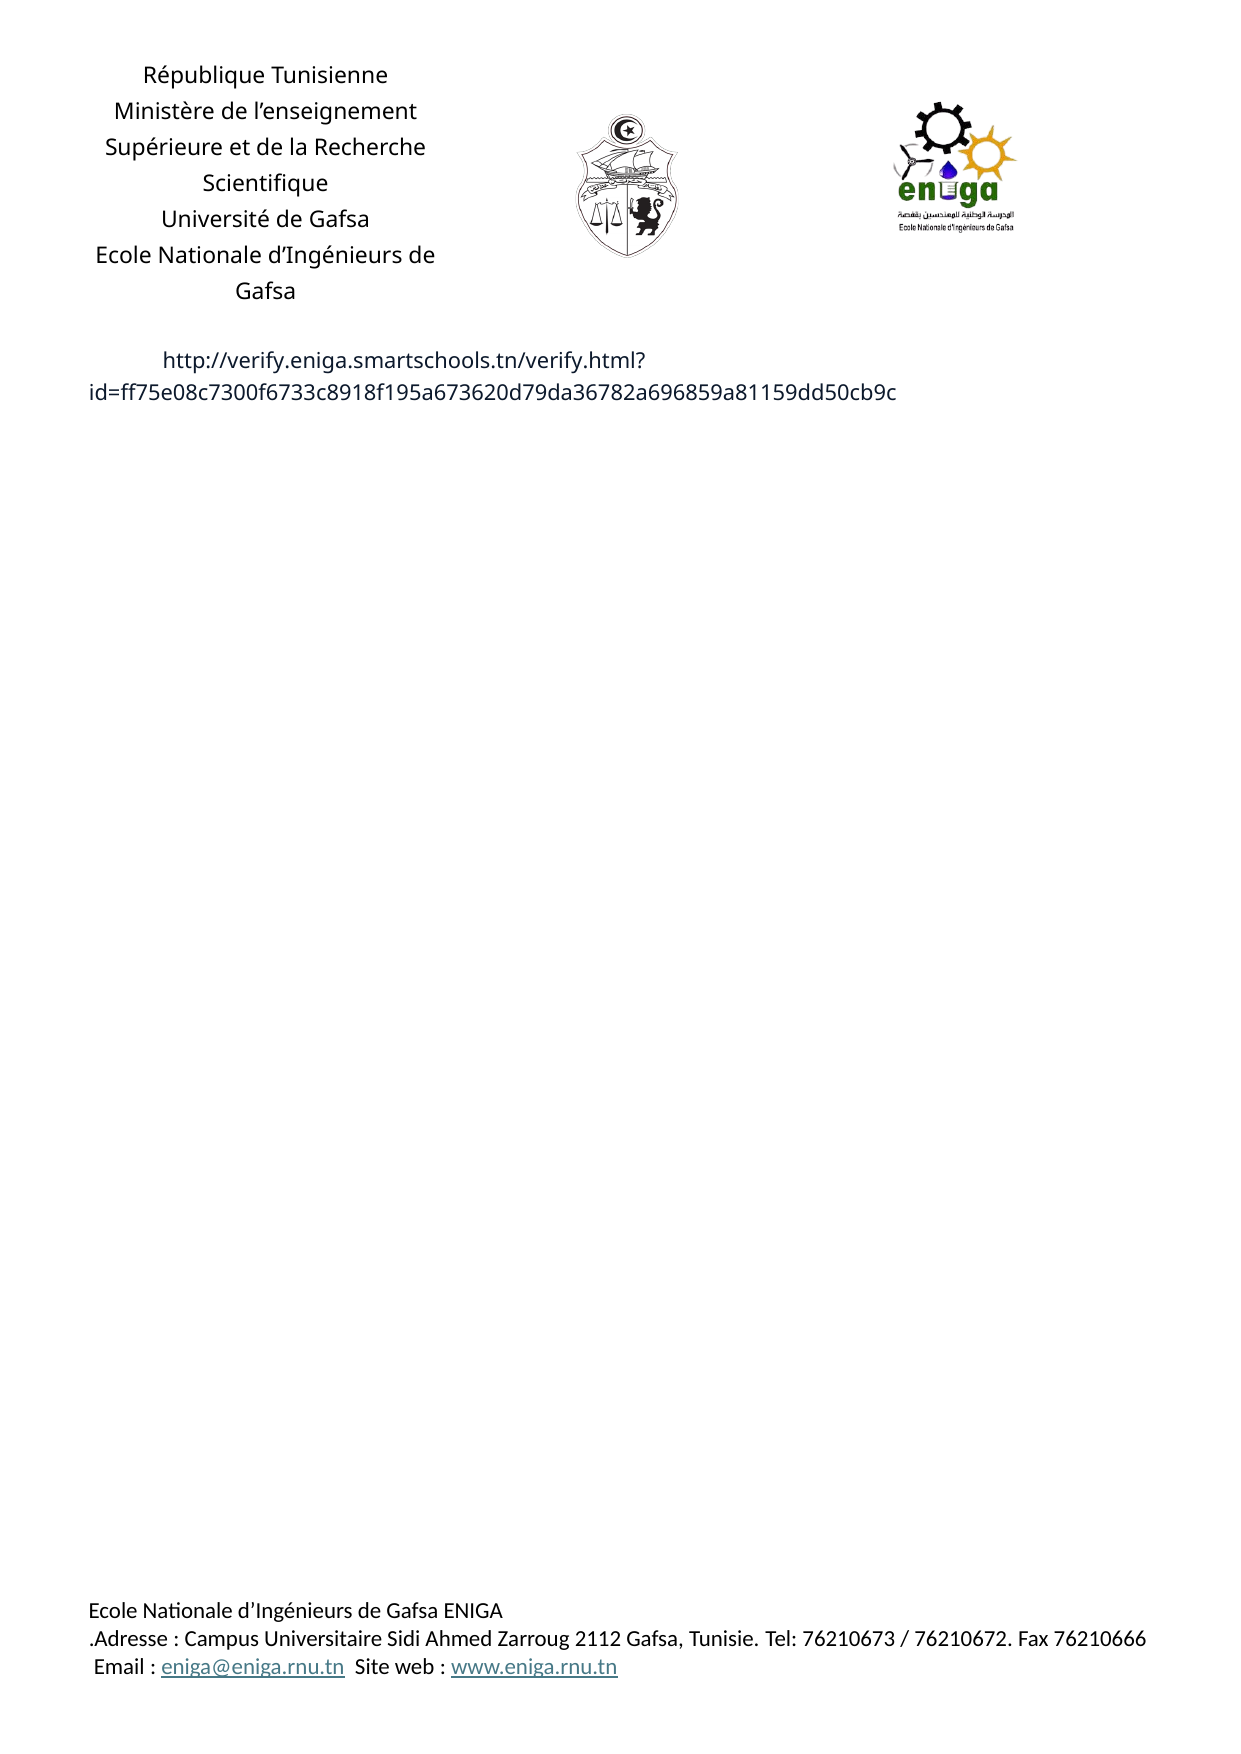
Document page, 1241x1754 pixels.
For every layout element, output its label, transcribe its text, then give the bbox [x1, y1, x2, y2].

picture [575, 114, 679, 258]
picture [869, 91, 1035, 243]
text http://verify.eniga.smartschools.tn/verify.html?id=ff75e08c7300f6733c8918f195a673620d79da36782a696859a81159dd50cb9c [89, 345, 1122, 407]
